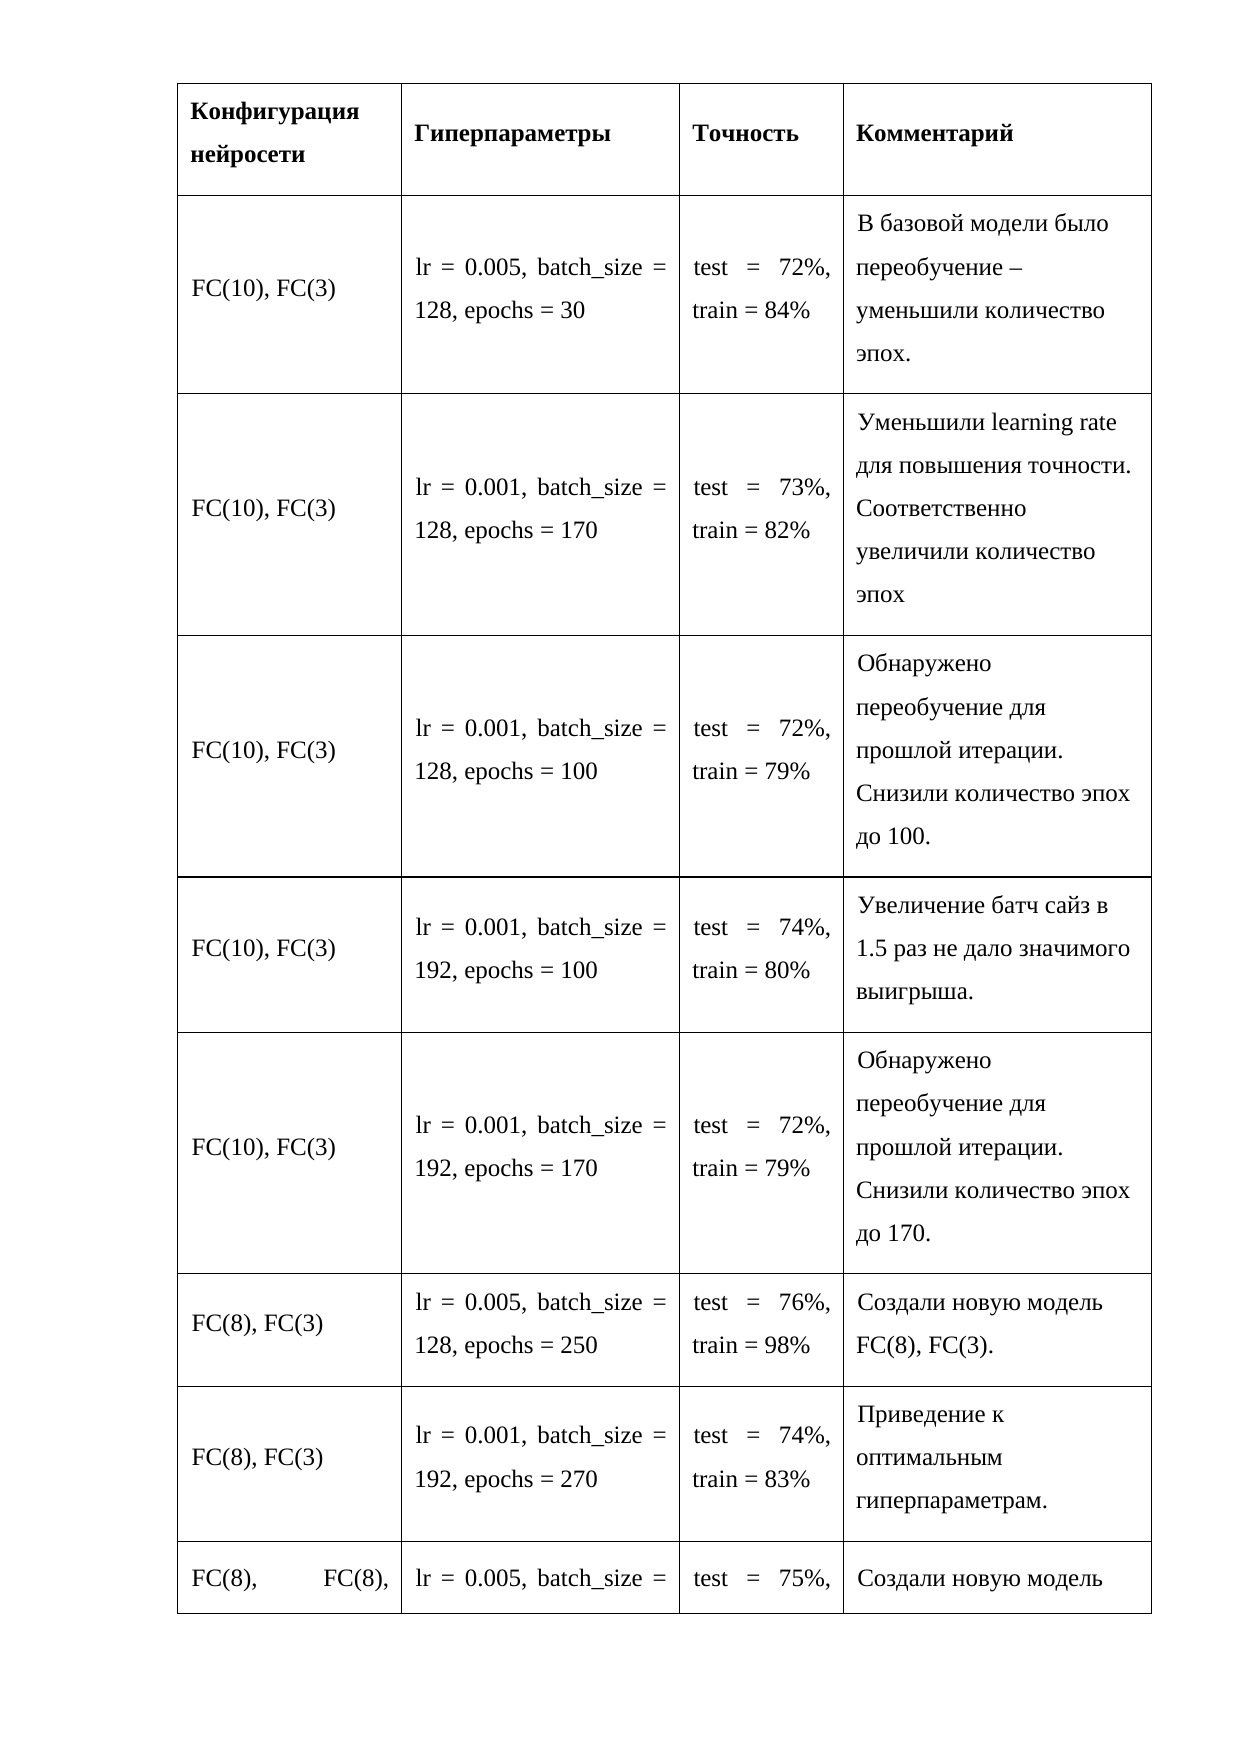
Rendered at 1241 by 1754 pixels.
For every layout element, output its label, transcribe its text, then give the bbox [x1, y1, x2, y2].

table_cell lr = 0.005, batch_size = 128, epochs = 250 [402, 1274, 679, 1386]
table_header Комментарий [844, 84, 1151, 195]
table_cell lr = 0.005, batch_size = 128, epochs = 30 [402, 196, 679, 393]
table_cell test = 76%, train = 98% [680, 1274, 843, 1386]
table_cell FC(8), FC(3) [178, 1274, 401, 1386]
table_cell FC(10), FC(3) [178, 394, 401, 635]
table_cell Обнаружено переобучение для прошлой итерации. Снизили количество эпох до 170. [844, 1033, 1151, 1273]
table_cell test = 74%, train = 80% [680, 878, 843, 1032]
table_cell FC(10), FC(3) [178, 878, 401, 1032]
table_cell test = 72%, train = 84% [680, 196, 843, 393]
table_header Точность [680, 84, 843, 195]
table_cell Обнаружено переобучение для прошлой итерации. Снизили количество эпох до 100. [844, 636, 1151, 876]
table_cell lr = 0.001, batch_size = 192, epochs = 270 [402, 1387, 679, 1541]
table_cell Уменьшили learning rate для повышения точности. Соответственно увеличили количество эпох [844, 394, 1151, 635]
table_cell lr = 0.001, batch_size = 128, epochs = 100 [402, 636, 679, 876]
table_cell Увеличение батч сайз в 1.5 раз не дало значимого выигрыша. [844, 878, 1151, 1032]
table_cell FC(10), FC(3) [178, 196, 401, 393]
table_cell test = 75%, train = 98% [680, 1542, 843, 1613]
table_cell В базовой модели было переобучение – уменьшили количество эпох. [844, 196, 1151, 393]
table_cell test = 72%, train = 79% [680, 636, 843, 876]
table_cell test = 74%, train = 83% [680, 1387, 843, 1541]
table_cell lr = 0.001, batch_size = 192, epochs = 170 [402, 1033, 679, 1273]
table_header Гиперпараметры [402, 84, 679, 195]
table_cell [402, 1542, 679, 1613]
table_cell FC(8), FC(3) [178, 1387, 401, 1541]
table_cell FC(8), FC(8), FC(3) [178, 1542, 401, 1613]
table_cell lr = 0.001, batch_size = 128, epochs = 170 [402, 394, 679, 635]
table_cell test = 73%, train = 82% [680, 394, 843, 635]
table_cell FC(10), FC(3) [178, 636, 401, 876]
table_cell test = 72%, train = 79% [680, 1033, 843, 1273]
table_cell Создали новую модель FC(8), FC(3). [844, 1274, 1151, 1386]
table_cell FC(10), FC(3) [178, 1033, 401, 1273]
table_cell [844, 1542, 1151, 1613]
table_header Конфигурация нейросети [178, 84, 401, 195]
table_cell Приведение к оптимальным гиперпараметрам. [844, 1387, 1151, 1541]
table_cell lr = 0.001, batch_size = 192, epochs = 100 [402, 878, 679, 1032]
